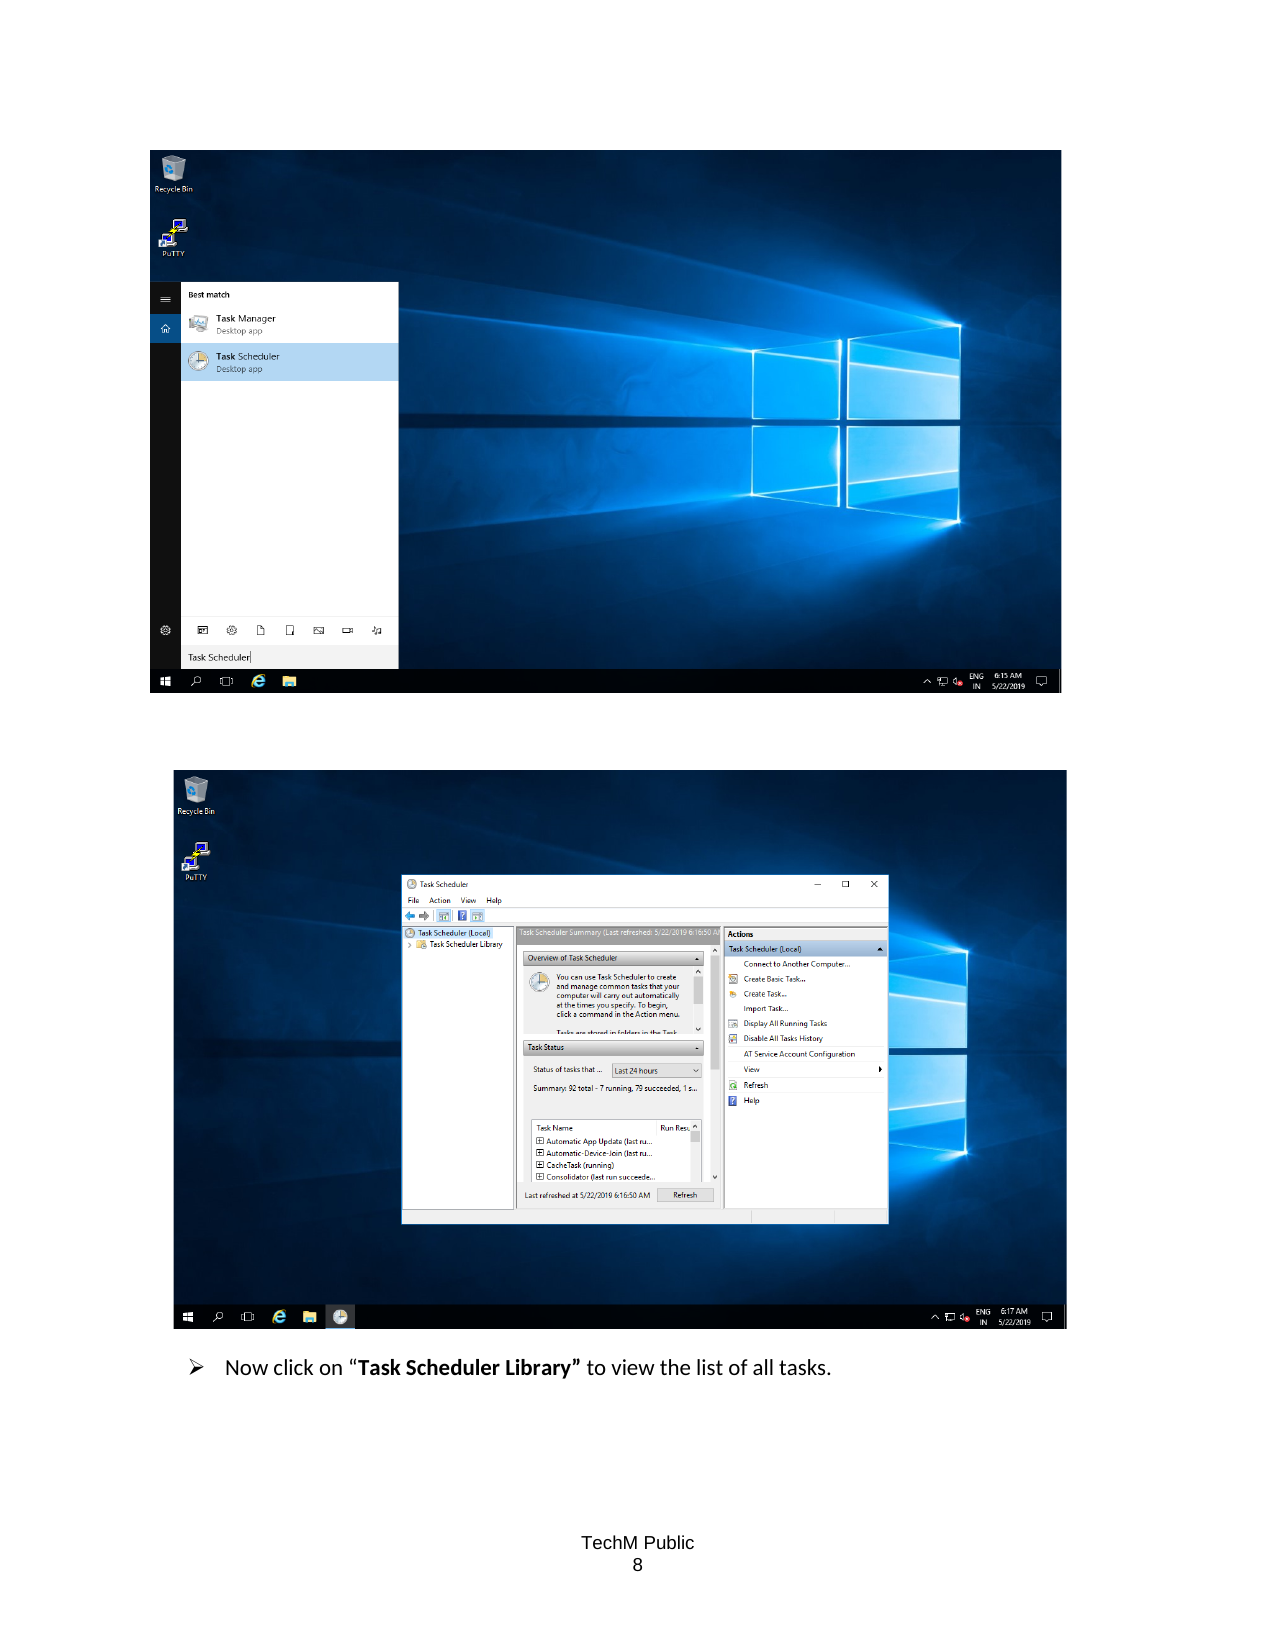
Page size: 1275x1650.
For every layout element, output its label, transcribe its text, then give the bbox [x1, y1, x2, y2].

picture [173, 770, 1067, 1329]
picture [150, 150, 1062, 693]
list Now click on “Task Scheduler Library” to view the list of all tasks. [187, 1353, 1125, 1382]
